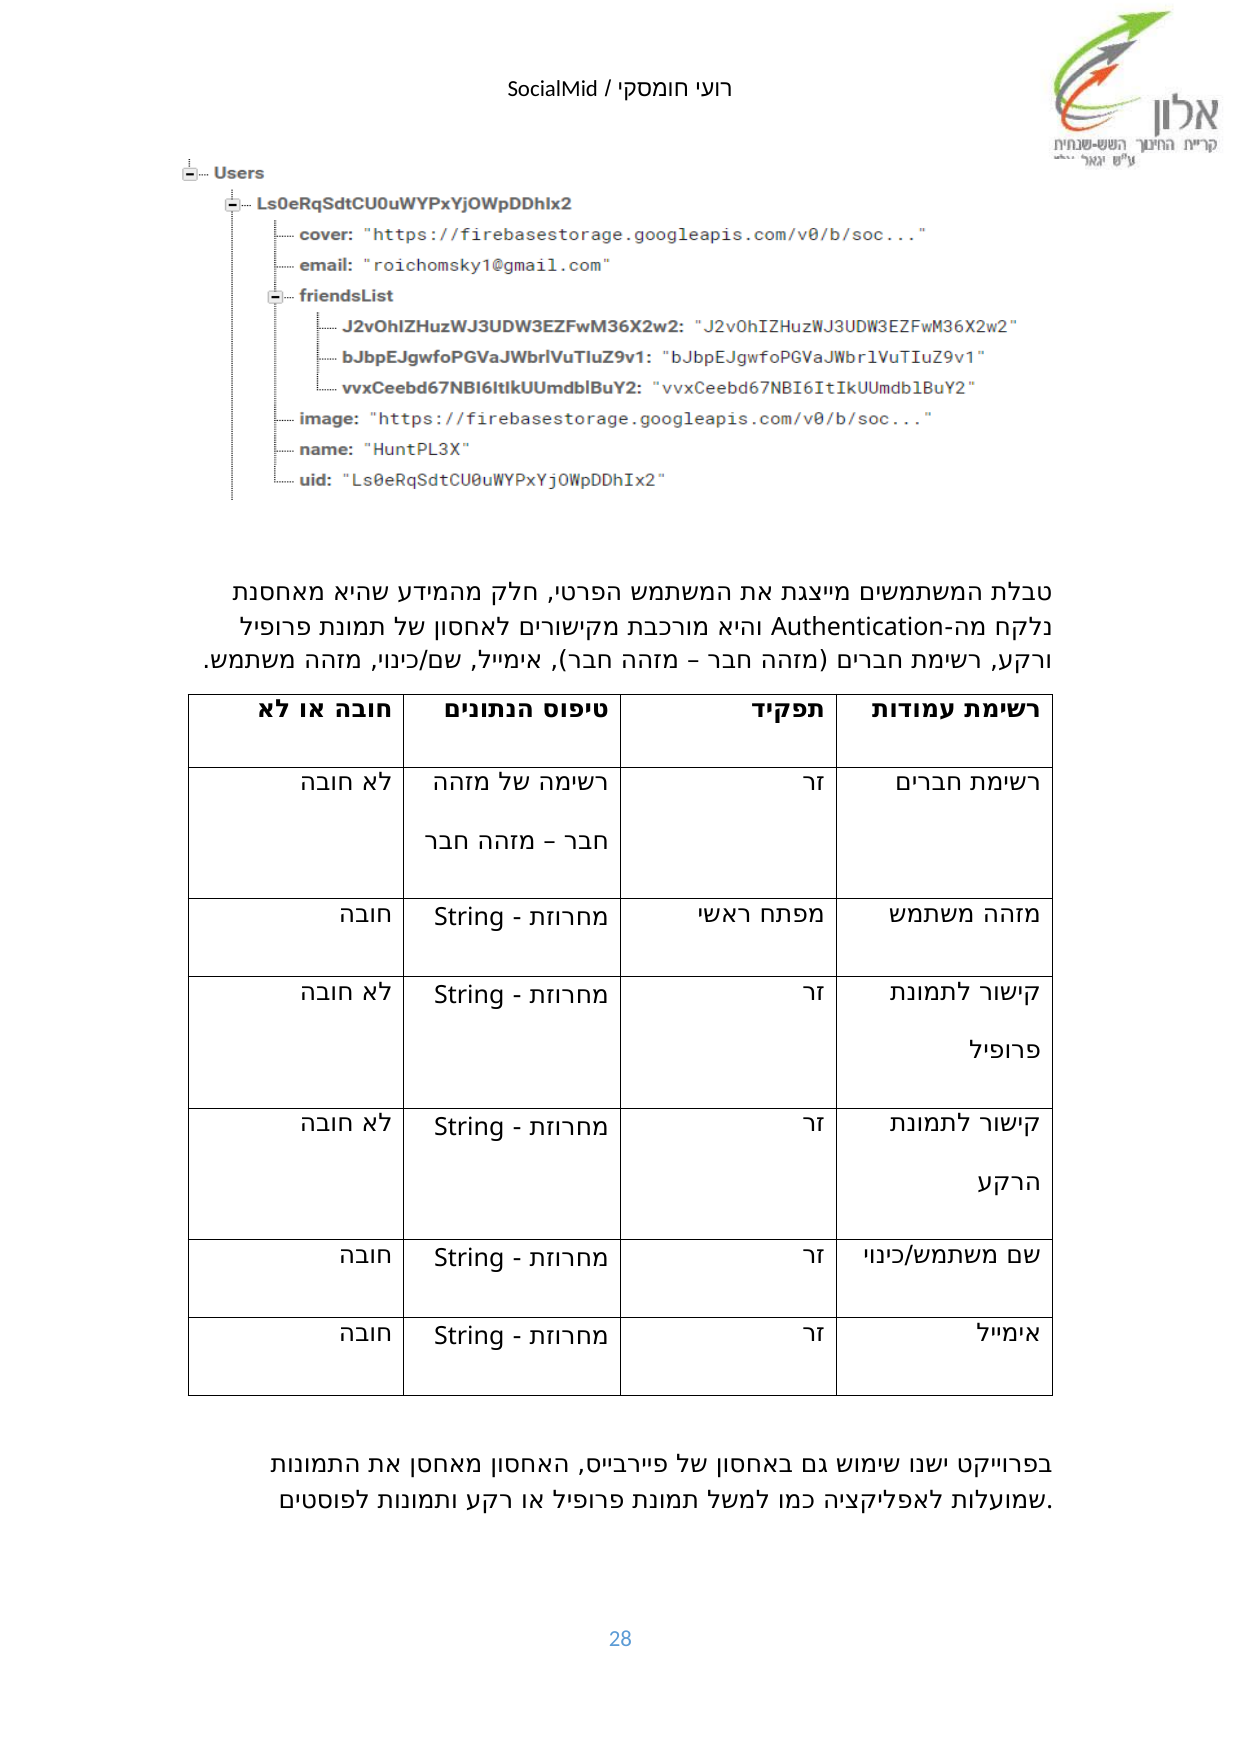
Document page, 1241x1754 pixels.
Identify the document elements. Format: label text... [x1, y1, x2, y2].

table_cell מפתח ראשי [621, 899, 836, 976]
table_cell זר [621, 1109, 836, 1239]
table_cell לא חובה [189, 768, 403, 898]
table_cell מחרוזת - String [404, 977, 620, 1107]
table_cell רשימת חברים [837, 768, 1052, 898]
table_cell קישור לתמונת פרופיל [837, 977, 1052, 1107]
table_header חובה או לא [189, 695, 403, 767]
table_cell מזהה משתמש [837, 899, 1052, 976]
table_cell לא חובה [189, 977, 403, 1107]
table_cell זר [621, 1240, 836, 1317]
table_cell חובה [189, 899, 403, 976]
table_cell קישור לתמונת הרקע [837, 1109, 1052, 1239]
table_cell חובה [189, 1240, 403, 1317]
text טבלת המשתמשים מייצגת את המשתמש הפרטי, חלק מהמידע שהיא מאחסנת נלקח מה-Authentication והיא מורכבת מקישורים לאחסון של תמונת פרופיל ורקע, רשימת חברים (מזהה חבר – מזהה חבר), אימייל, שם/כינוי, מזהה משתמש. [187, 577, 1053, 674]
table_cell זר [621, 977, 836, 1107]
table_cell לא חובה [189, 1109, 403, 1239]
table_cell זר [621, 768, 836, 898]
table_cell מחרוזת - String [404, 1318, 620, 1395]
table_header טיפוס הנתונים [404, 695, 620, 767]
table_cell חובה [189, 1318, 403, 1395]
table_cell מחרוזת - String [404, 899, 620, 976]
table_header רשימת עמודות [837, 695, 1052, 767]
table_cell אימייל [837, 1318, 1052, 1395]
table_cell זר [621, 1318, 836, 1395]
table_cell מחרוזת - String [404, 1240, 620, 1317]
text בפרוייקט ישנו שימוש גם באחסון של פיירבייס, האחסון מאחסן את התמונות שמועלות לאפליקציה כמו למשל תמונת פרופיל או רקע ותמונות לפוסטים. [187, 1449, 1053, 1515]
table_header תפקיד [621, 695, 836, 767]
table_cell מחרוזת - String [404, 1109, 620, 1239]
table_cell רשימה של מזהה חבר – מזהה חבר [404, 768, 620, 898]
table_cell שם משתמש/כינוי [837, 1240, 1052, 1317]
picture [172, 0, 1241, 500]
